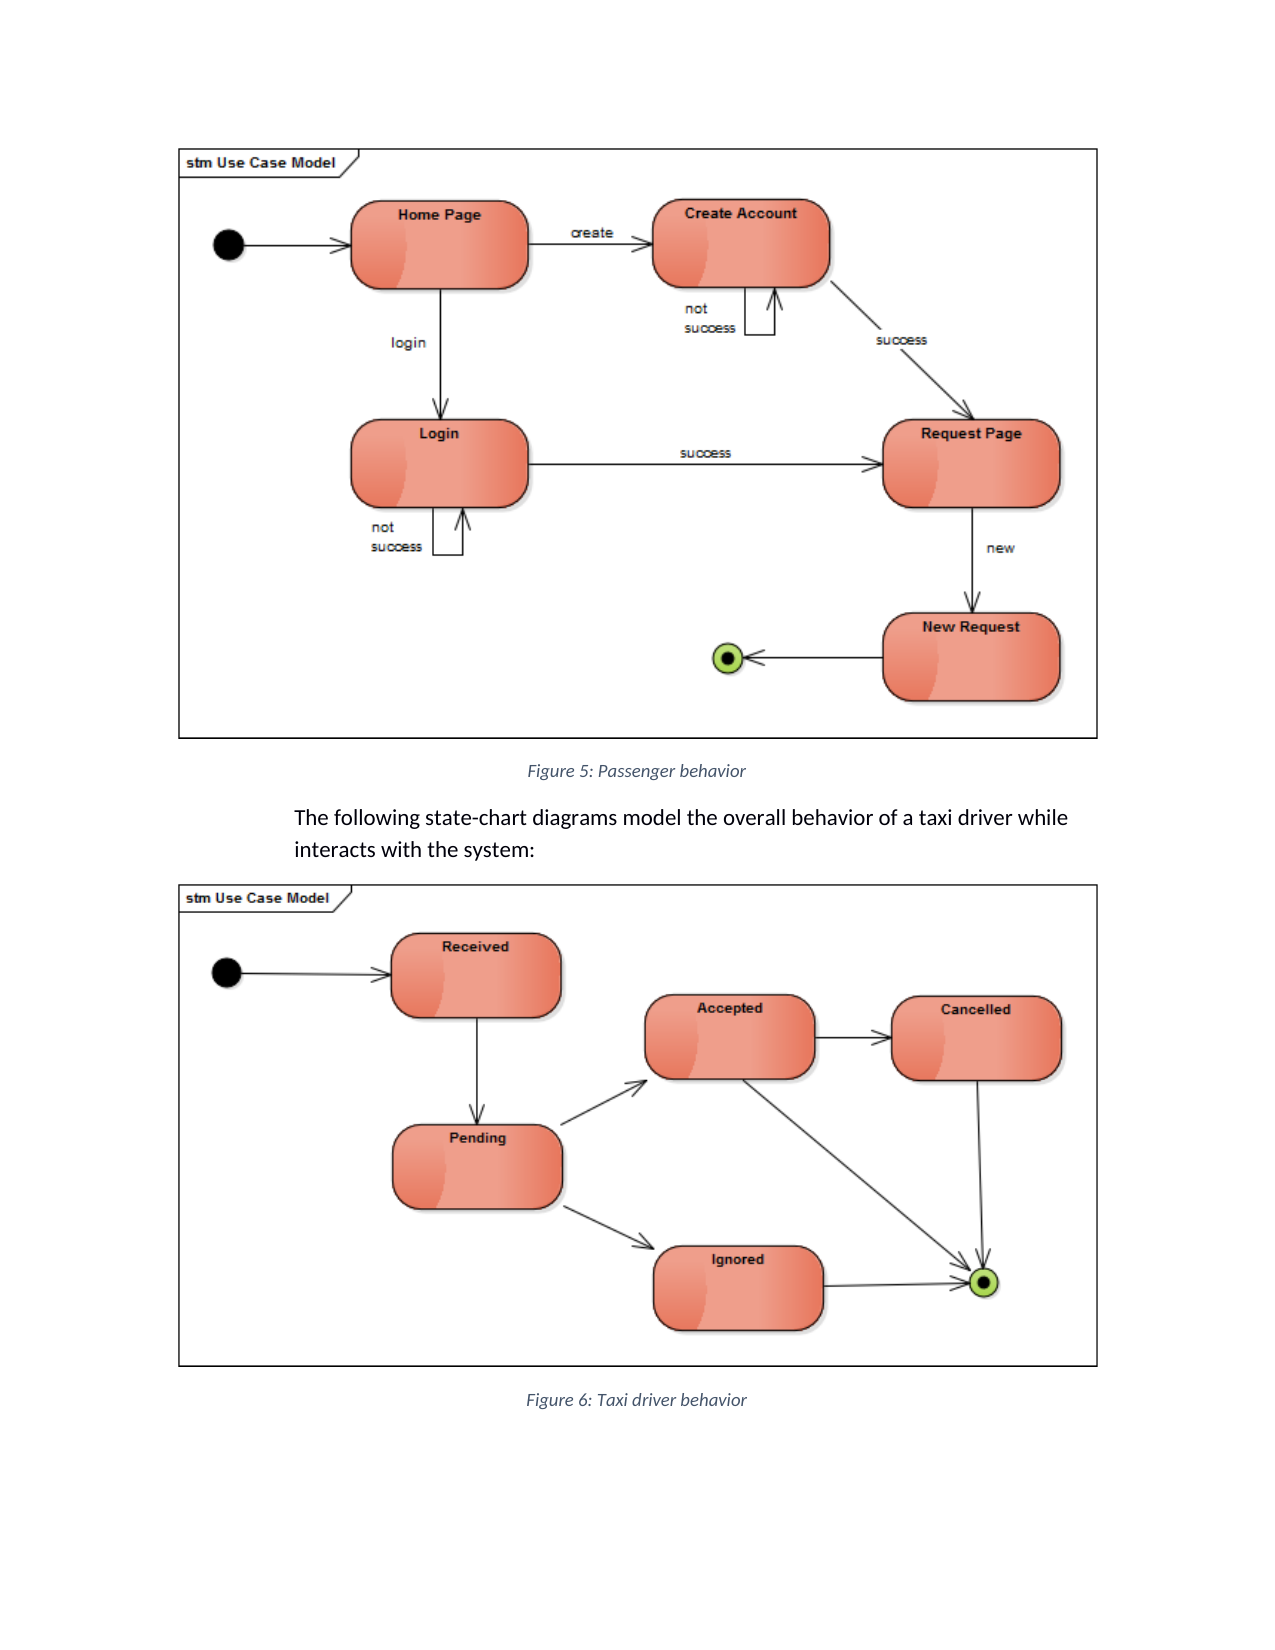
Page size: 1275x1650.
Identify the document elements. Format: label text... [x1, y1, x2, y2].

text The following state-chart diagrams model the overall behavior of a taxi driver while interacts with the system: [294, 803, 1098, 863]
text Figure 6: Taxi driver behavior [177, 1388, 1098, 1411]
picture [177, 147, 1098, 739]
picture [177, 883, 1098, 1367]
text Figure 5: Passenger behavior [177, 759, 1098, 782]
